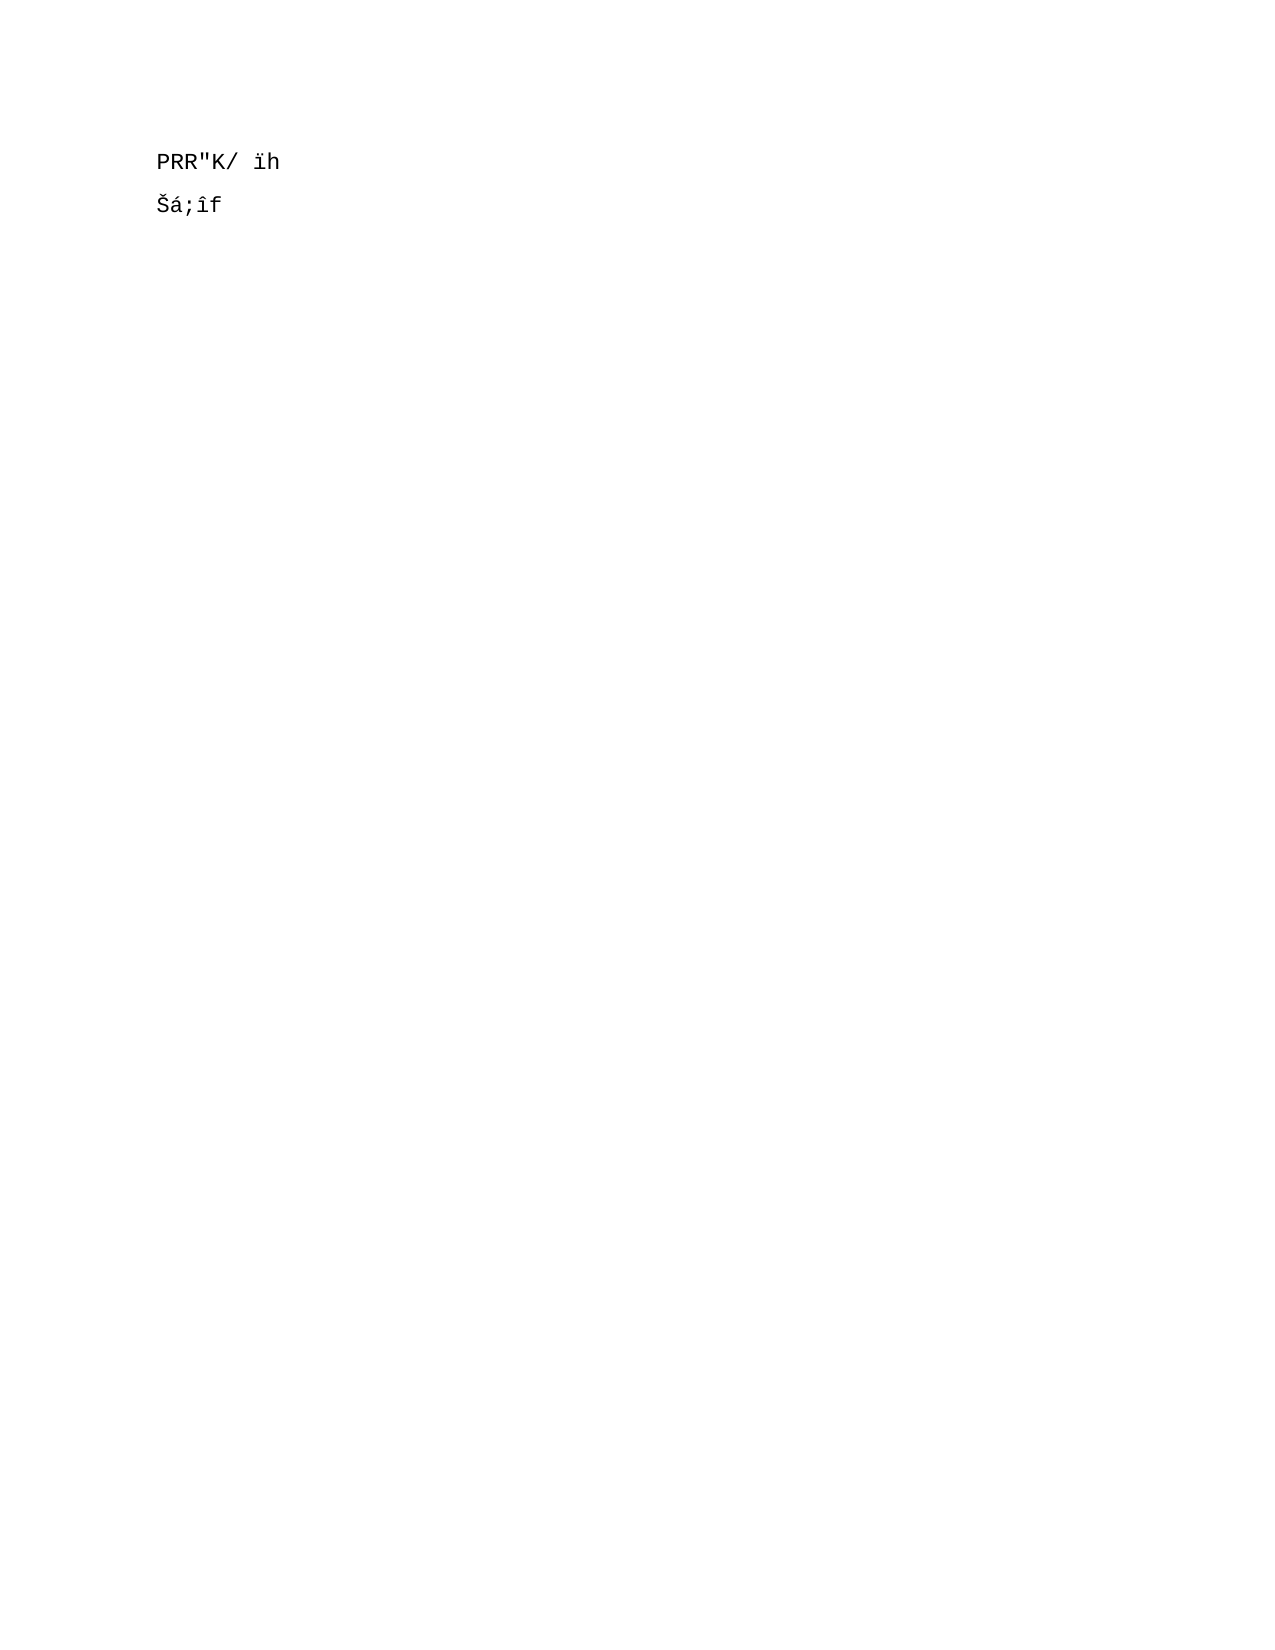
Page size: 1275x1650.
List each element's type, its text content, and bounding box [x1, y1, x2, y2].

text Šá;îfî‰^ÊâY³Õ½£Õ¡ˆˆ?®¼ 72ÿÛû SRŽ&•É=úÅpöÿÒëè[KQ)Úôï†ž¿óÄÕÄìŠû‰£»<qúÓØ½ñ,~+ì€awy¡ð—íÅHy!›0æŠòâ{ñ¿œEúu]1lbK¤ï-†x‚ü§B¿‹Ê‹Ö’SøMi/ìŠN3‘b÷úuŠŠ‘¢lÿ[ak„wÎÁÖwOâ¨(›Î‹Öèå~íqV½¶ó¸Ú?Ý½ÏËc‹—É¾ètä 6}vFÙ¯bû¢K¡rŽô›ñ÷Bx¿®‰¼ŒÃâ³%–¢ËX´‘÷Èº? [156, 194, 1118, 219]
